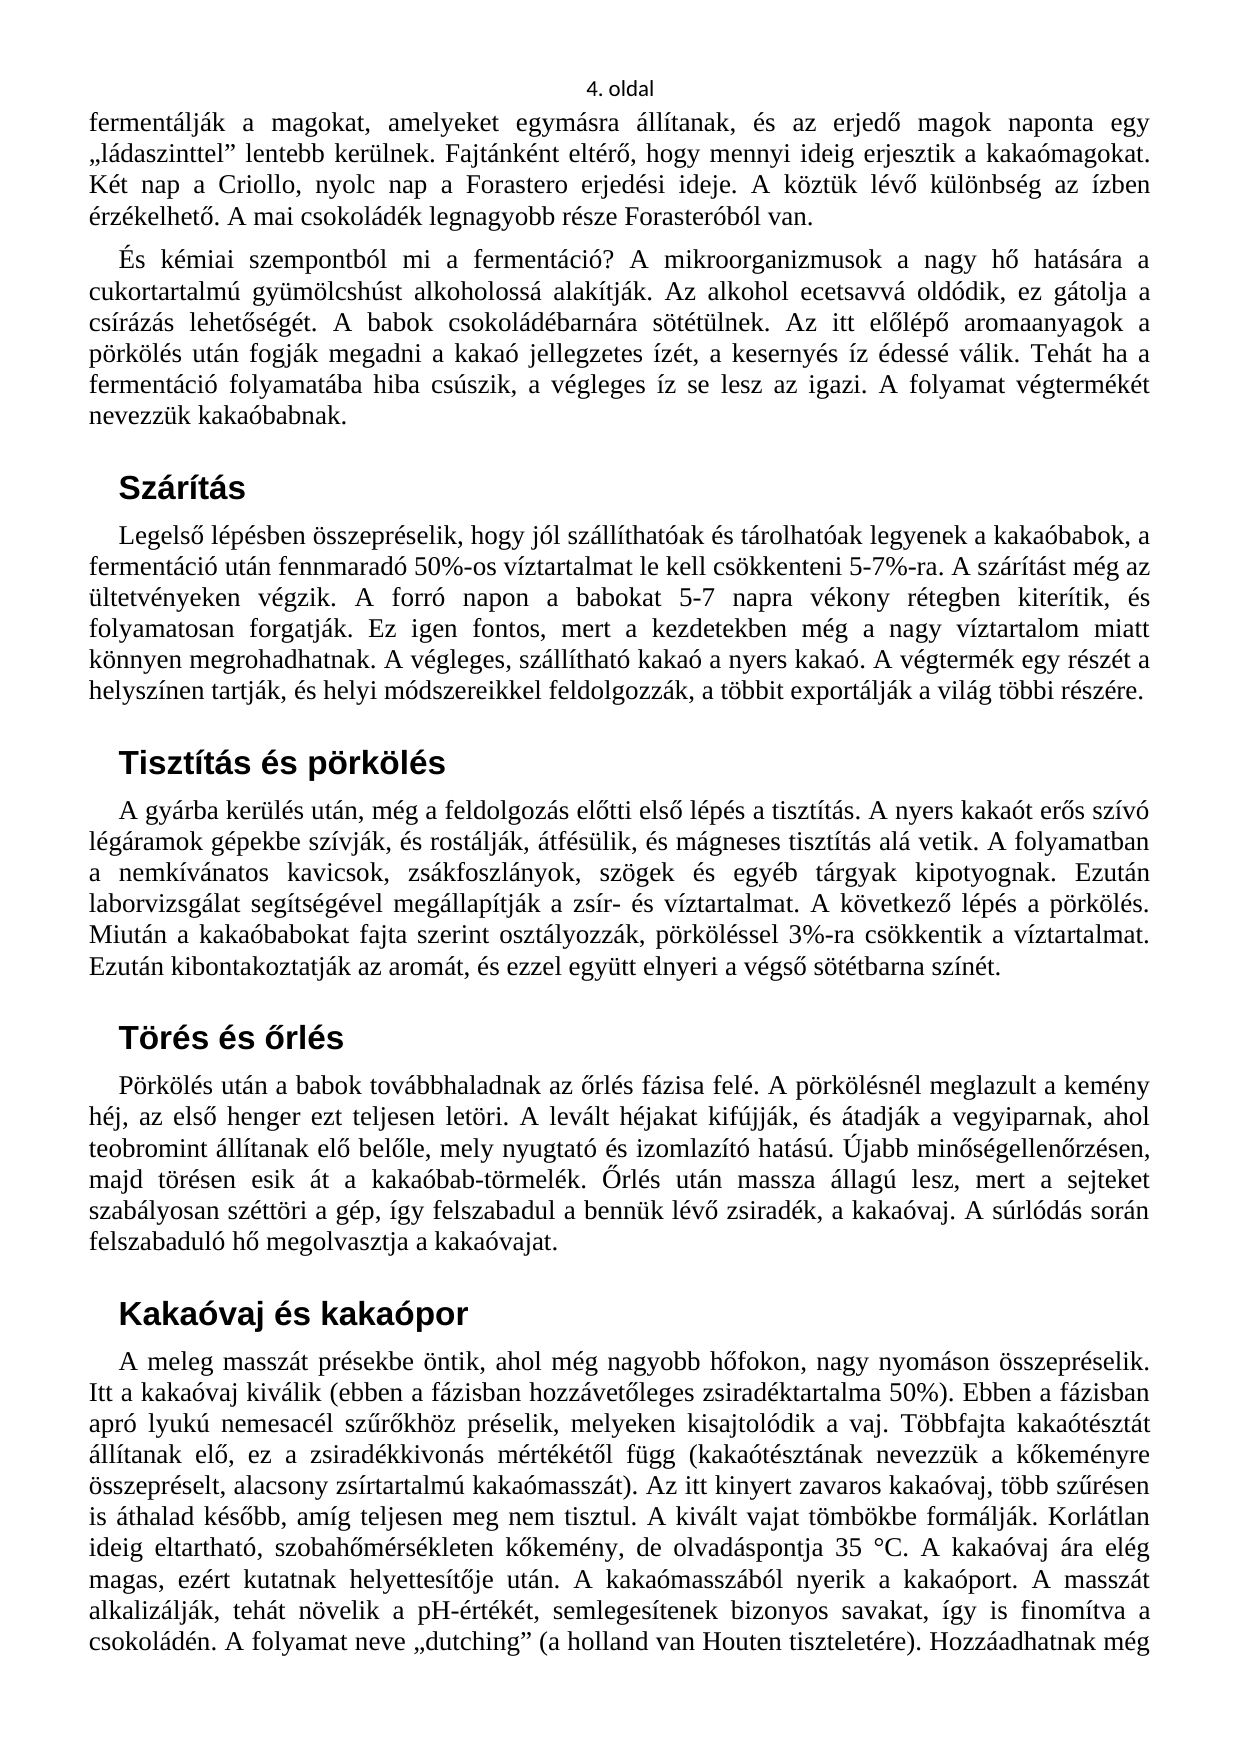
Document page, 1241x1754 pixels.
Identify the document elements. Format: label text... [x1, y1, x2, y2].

subtitle Kakaóvaj és kakaópor [118, 1294, 1152, 1332]
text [89, 106, 1152, 231]
text A gyárba kerülés után, még a feldolgozás előtti első lépés a tisztítás. A nyers kakaót erős szívó légáramok gépekbe szívják, és rostálják, átfésülik, és mágneses tisztítás alá vetik. A folyamatban a nemkívánatos kavicsok, zsákfoszlányok, szögek és egyéb tárgyak kipotyognak. Ezután laborvizsgálat segítségével megállapítják a zsír- és víztartalmat. A következő lépés a pörkölés. Miután a kakaóbabokat fajta szerint osztályozzák, pörköléssel 3%-ra csökkentik a víztartalmat. Ezután kibontakoztatják az aromát, és ezzel együtt elnyeri a végső sötétbarna színét. [89, 794, 1152, 981]
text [89, 1345, 1152, 1656]
text És kémiai szempontból mi a fermentáció? A mikroorganizmusok a nagy hő hatására a cukortartalmú gyümölcshúst alkoholossá alakítják. Az alkohol ecetsavvá oldódik, ez gátolja a csírázás lehetőségét. A babok csokoládébarnára sötétülnek. Az itt előlépő aromaanyagok a pörkölés után fogják megadni a kakaó jellegzetes ízét, a kesernyés íz édessé válik. Tehát ha a fermentáció folyamatába hiba csúszik, a végleges íz se lesz az igazi. A folyamat végtermékét nevezzük kakaóbabnak. [89, 243, 1152, 430]
subtitle Tisztítás és pörkölés [118, 743, 1152, 782]
subtitle Szárítás [118, 468, 1152, 506]
text Pörkölés után a babok továbbhaladnak az őrlés fázisa felé. A pörkölésnél meglazult a kemény héj, az első henger ezt teljesen letöri. A levált héjakat kifújják, és átadják a vegyiparnak, ahol teobromint állítanak elő belőle, mely nyugtató és izomlazító hatású. Újabb minőségellenőrzésen, majd törésen esik át a kakaóbab-törmelék. Őrlés után massza állagú lesz, mert a sejteket szabályosan széttöri a gép, így felszabadul a bennük lévő zsiradék, a kakaóvaj. A súrlódás során felszabaduló hő megolvasztja a kakaóvajat. [89, 1069, 1152, 1256]
text Legelső lépésben összepréselik, hogy jól szállíthatóak és tárolhatóak legyenek a kakaóbabok, a fermentáció után fennmaradó 50%-os víztartalmat le kell csökkenteni 5-7%-ra. A szárítást még az ültetvényeken végzik. A forró napon a babokat 5-7 napra vékony rétegben kiterítik, és folyamatosan forgatják. Ez igen fontos, mert a kezdetekben még a nagy víztartalom miatt könnyen megrohadhatnak. A végleges, szállítható kakaó a nyers kakaó. A végtermék egy részét a helyszínen tartják, és helyi módszereikkel feldolgozzák, a többit exportálják a világ többi részére. [89, 519, 1152, 706]
subtitle Törés és őrlés [118, 1018, 1152, 1057]
